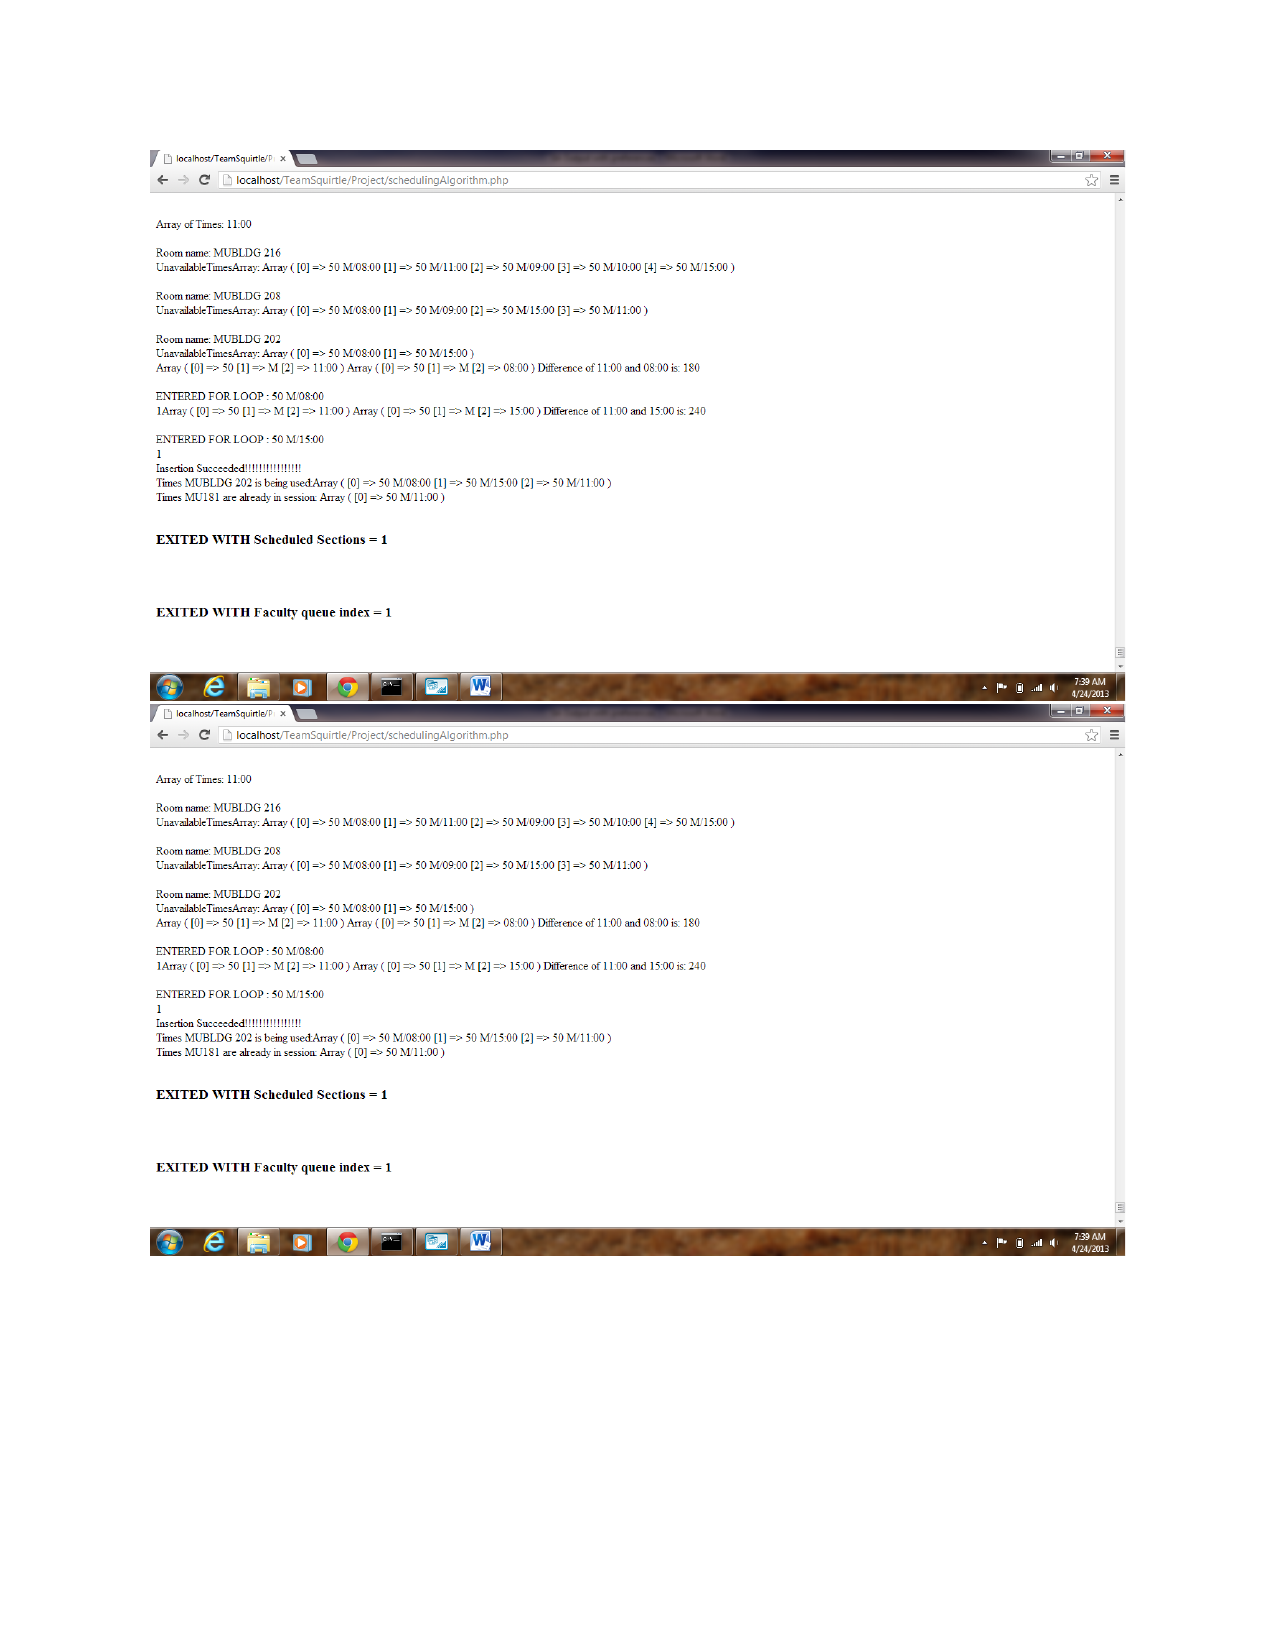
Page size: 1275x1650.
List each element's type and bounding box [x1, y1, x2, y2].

picture [150, 704, 1125, 1256]
picture [150, 150, 1125, 701]
